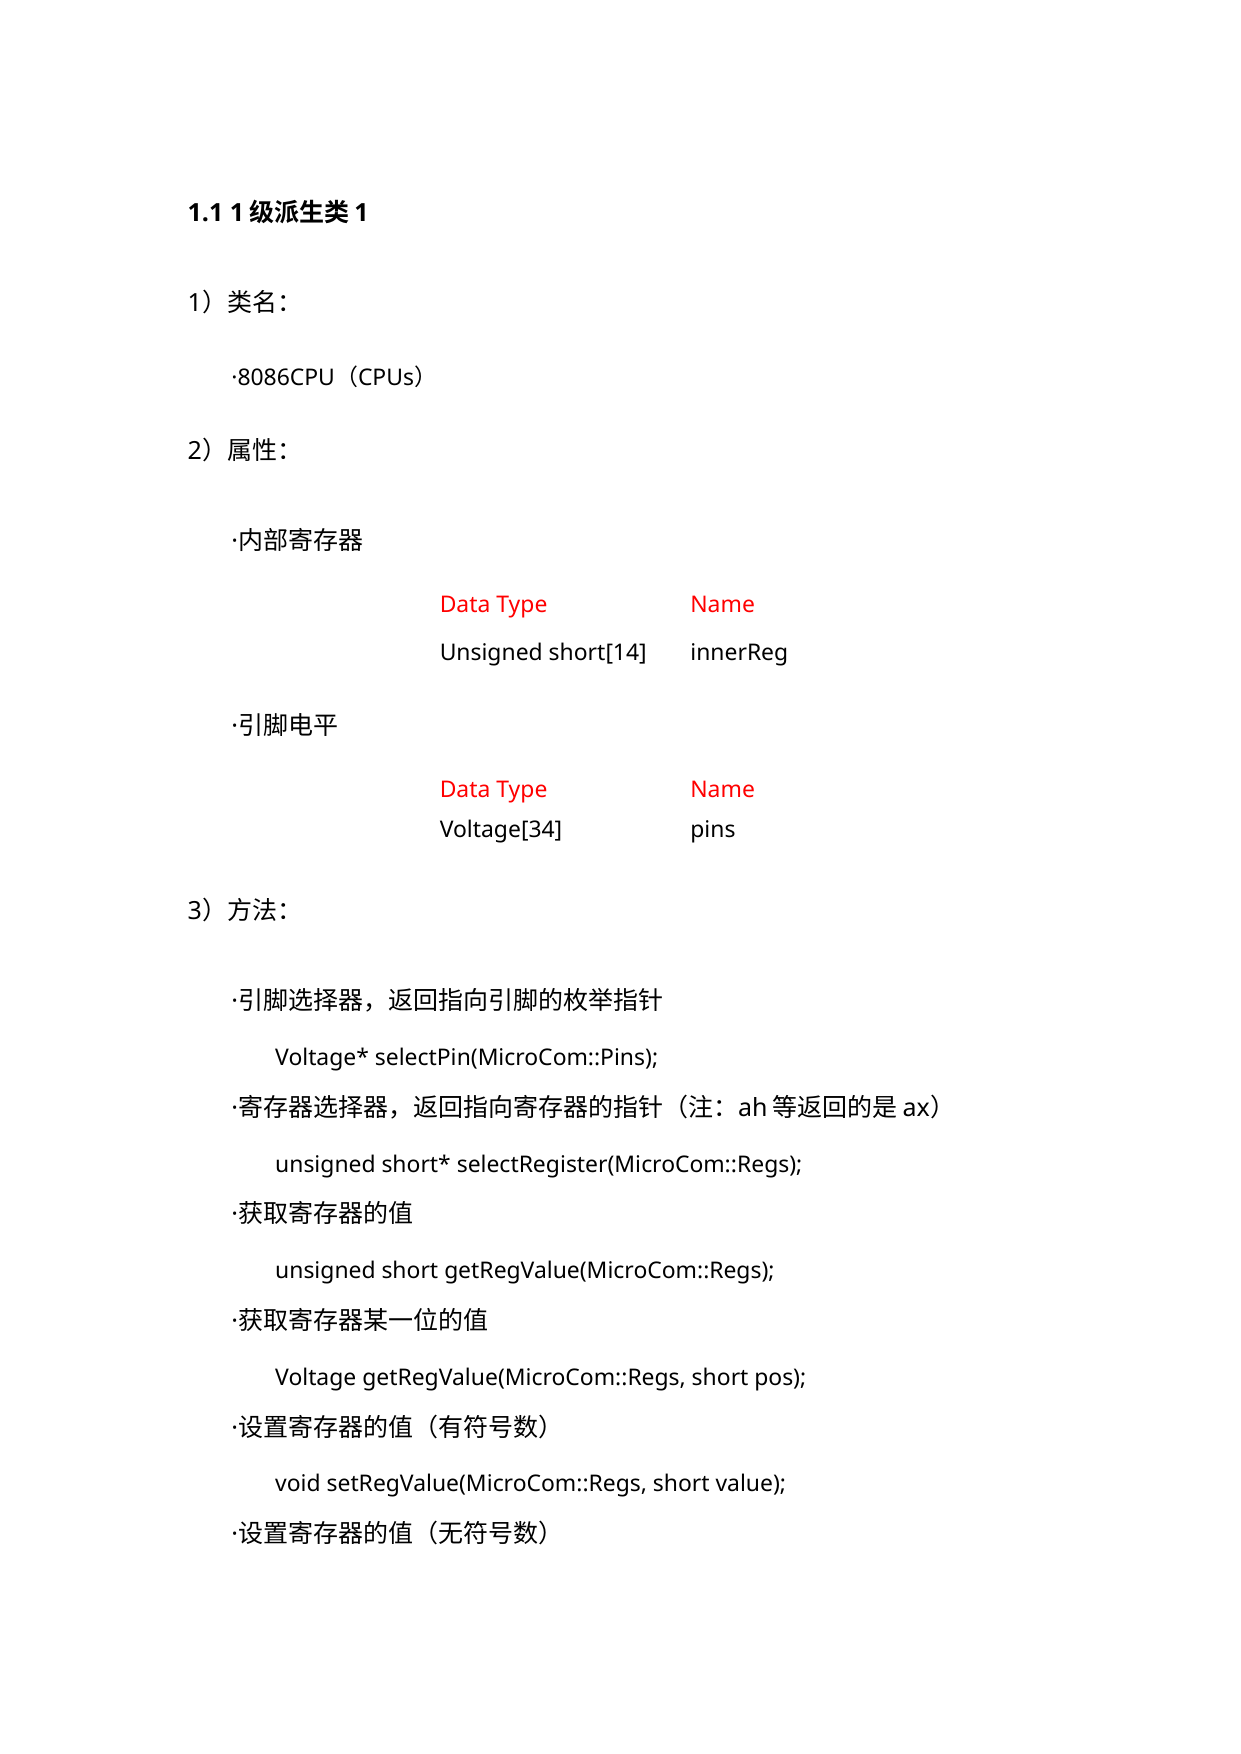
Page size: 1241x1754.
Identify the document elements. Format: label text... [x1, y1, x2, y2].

table_cell Voltage[34] [428, 813, 679, 860]
text Voltage getRegValue(MicroCom::Regs, short pos); [231, 1360, 1053, 1393]
text Voltage* selectPin(MicroCom::Pins); [231, 1040, 1053, 1073]
text void setRegValue(MicroCom::Regs, short value); [231, 1467, 1053, 1499]
table_header Data Type [428, 580, 679, 628]
text ·设置寄存器的值（无符号数） [187, 1499, 1053, 1564]
text ·引脚选择器，返回指向引脚的枚举指针 [187, 966, 1053, 1031]
text ·内部寄存器 [187, 506, 1053, 571]
text ·设置寄存器的值（有符号数） [187, 1393, 1053, 1458]
table_cell Unsigned short[14] [428, 628, 679, 675]
text ·8086CPU（CPUs） [187, 343, 1053, 408]
table_cell pins [679, 813, 812, 860]
text 3）方法： [187, 876, 1053, 941]
text ·引脚电平 [187, 691, 1053, 756]
text ·寄存器选择器，返回指向寄存器的指针（注：ah等返回的是ax） [225, 1073, 1053, 1138]
text unsigned short* selectRegister(MicroCom::Regs); [231, 1147, 1053, 1179]
table_cell innerReg [679, 628, 812, 675]
table_header Name [679, 580, 812, 628]
text ·获取寄存器的值 [231, 1179, 1053, 1244]
table_header Data Type [428, 765, 679, 812]
text 1）类名： [187, 268, 1053, 333]
table_header Name [679, 765, 812, 812]
text 2）属性： [187, 416, 1053, 481]
text unsigned short getRegValue(MicroCom::Regs); [231, 1253, 1053, 1286]
text ·获取寄存器某一位的值 [187, 1286, 1053, 1351]
subtitle 1.1 1级派生类1 [187, 178, 1053, 243]
